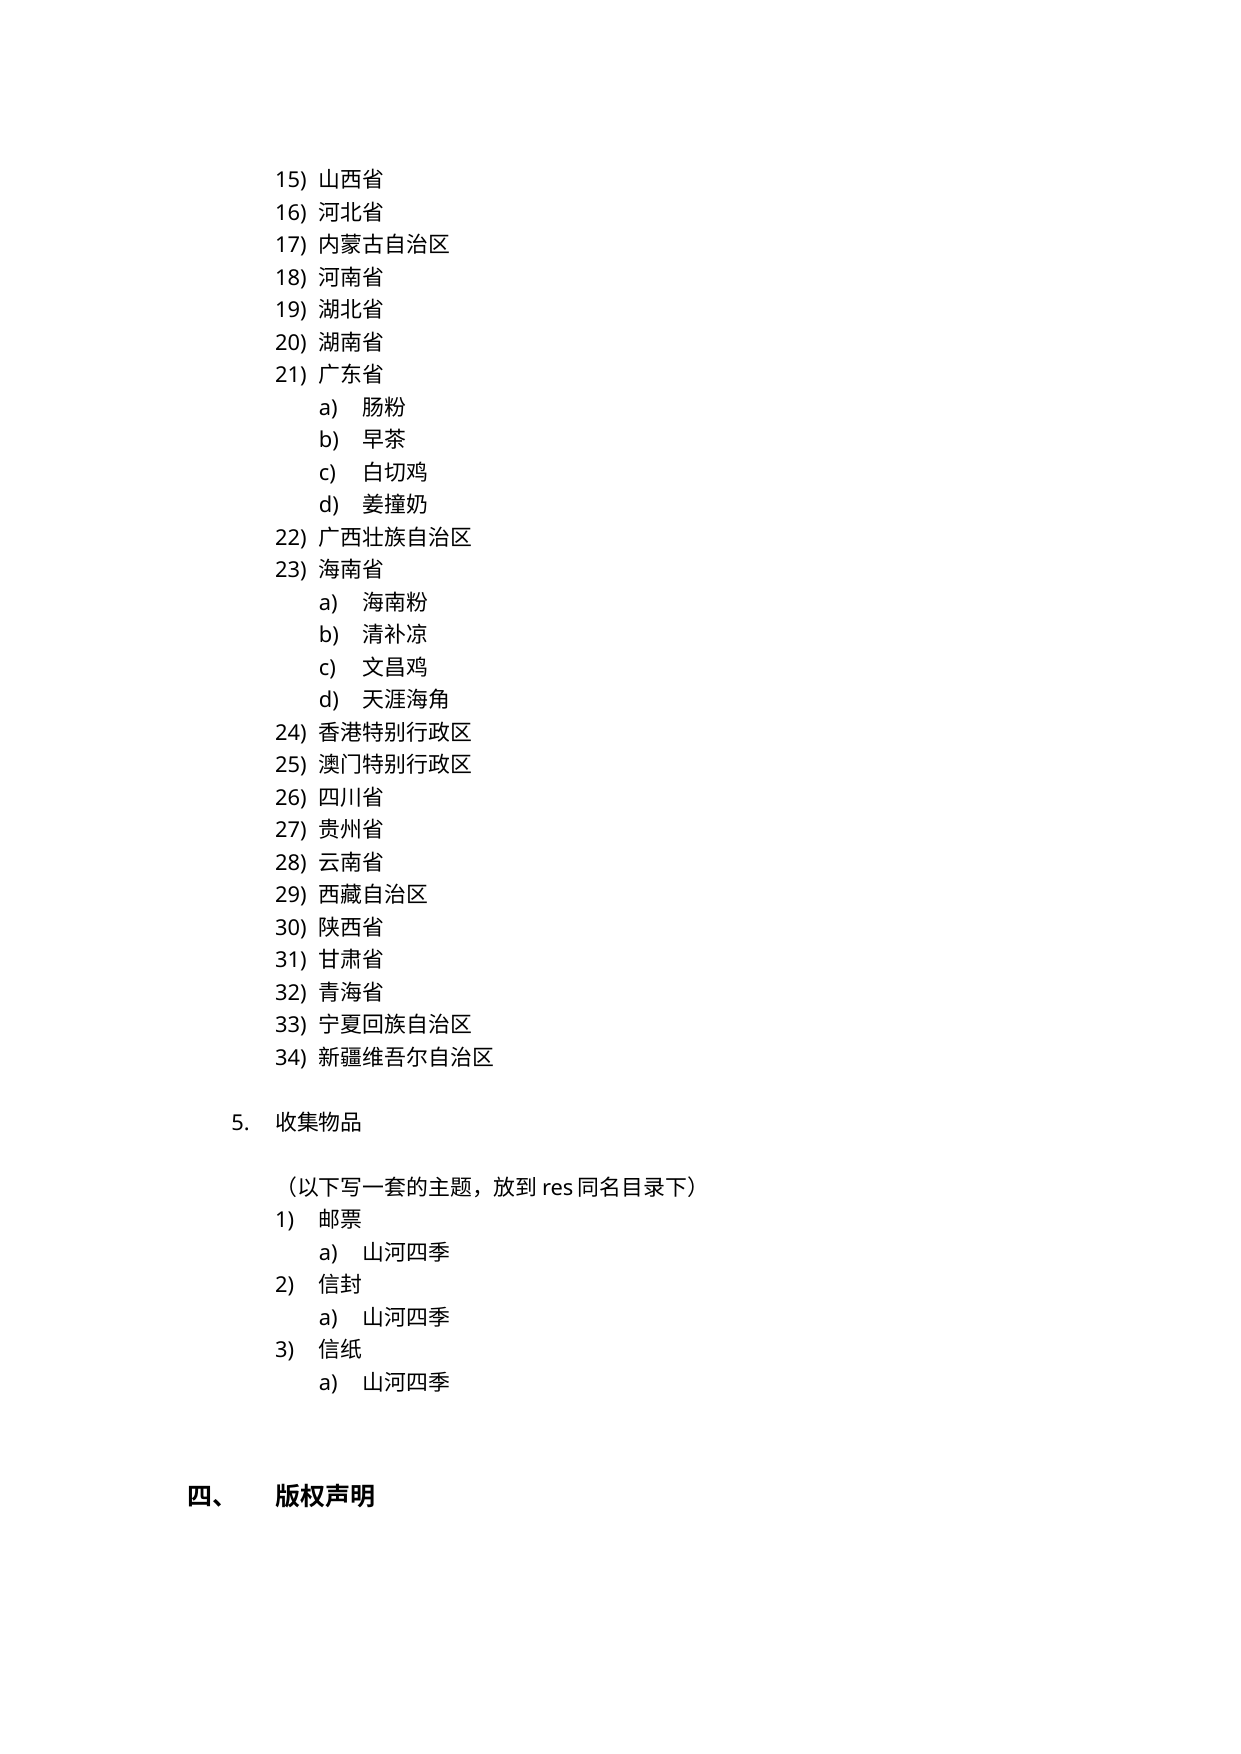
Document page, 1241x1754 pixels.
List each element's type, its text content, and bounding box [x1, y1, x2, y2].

list 澳门特别行政区 [275, 747, 1053, 779]
list 香港特别行政区 [275, 714, 1053, 747]
list 海南省 [275, 552, 1053, 584]
list 邮票 [275, 1202, 1053, 1234]
list 山河四季 [319, 1234, 1053, 1267]
list 甘肃省 [275, 942, 1053, 974]
list 广东省 [275, 357, 1053, 389]
list 山西省 [275, 162, 1053, 194]
list （以下写一套的主题，放到res同名目录下） [275, 1169, 1053, 1202]
list 信纸 [275, 1332, 1053, 1364]
list 湖北省 [275, 292, 1053, 324]
list 宁夏回族自治区 [275, 1007, 1053, 1039]
list 天涯海角 [319, 682, 1053, 714]
list 新疆维吾尔自治区 [275, 1039, 1053, 1072]
list 收集物品 [231, 1104, 1053, 1137]
list 内蒙古自治区 [275, 227, 1053, 259]
list 四川省 [275, 779, 1053, 812]
list 海南粉 [319, 584, 1053, 617]
list 河南省 [275, 259, 1053, 292]
list 山河四季 [319, 1364, 1053, 1397]
list 湖南省 [275, 324, 1053, 357]
list 版权声明 [187, 1462, 1053, 1527]
list 清补凉 [319, 617, 1053, 649]
list 姜撞奶 [319, 487, 1053, 519]
list 青海省 [275, 974, 1053, 1007]
list 信封 [275, 1267, 1053, 1299]
list 白切鸡 [319, 454, 1053, 487]
list 早茶 [319, 422, 1053, 454]
list 河北省 [275, 194, 1053, 227]
list 云南省 [275, 844, 1053, 877]
list 广西壮族自治区 [275, 519, 1053, 552]
list 文昌鸡 [319, 649, 1053, 682]
list 肠粉 [319, 389, 1053, 422]
list 山河四季 [319, 1299, 1053, 1332]
list 西藏自治区 [275, 877, 1053, 909]
list 贵州省 [275, 812, 1053, 844]
list 陕西省 [275, 909, 1053, 942]
